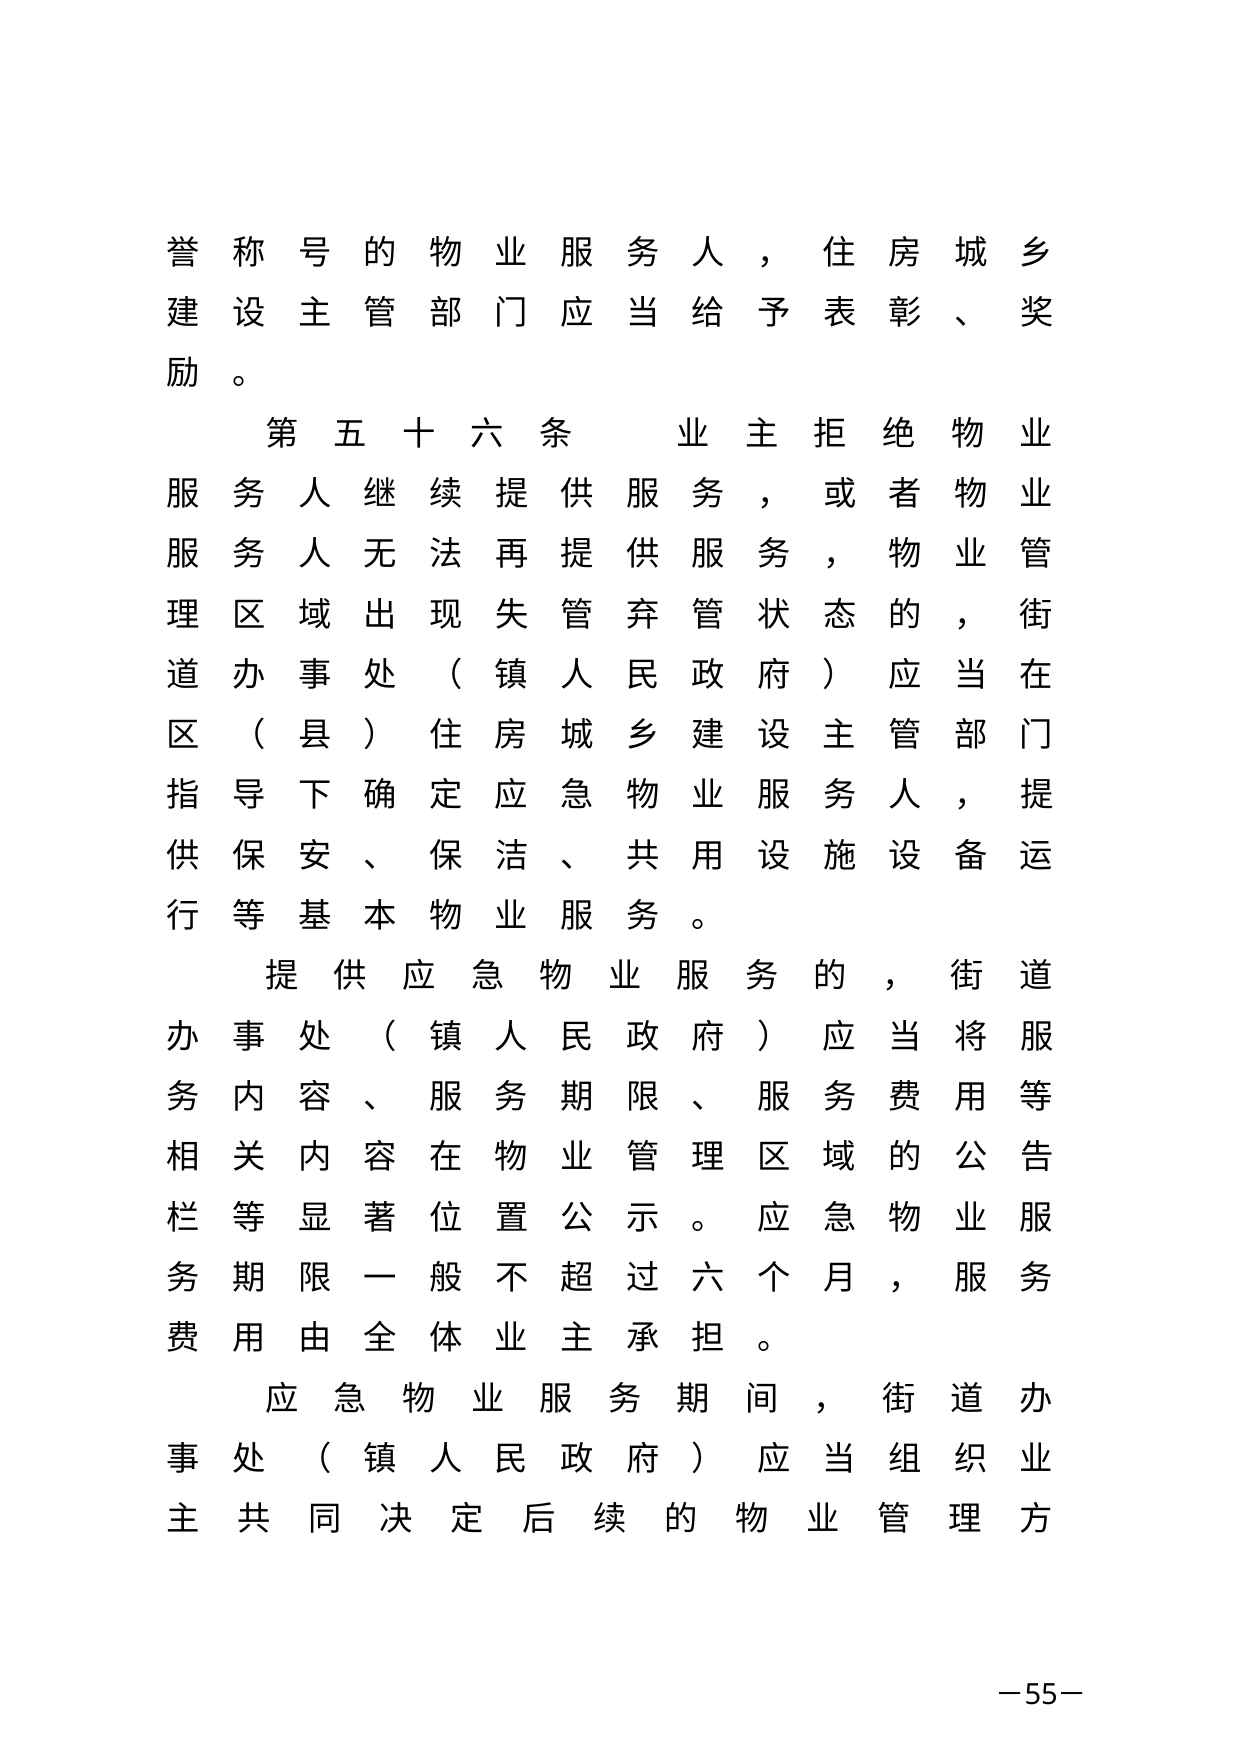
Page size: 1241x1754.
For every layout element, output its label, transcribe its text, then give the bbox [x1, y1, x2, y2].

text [167, 219, 1085, 400]
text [167, 1365, 1085, 1546]
text 提供应急物业服务的，街道办事处（镇人民政府）应当将服务内容、服务期限、服务费用等相关内容在物业管理区域的公告栏等显著位置公示。应急物业服务期限一般不超过六个月，服务费用由全体业主承担。 [167, 943, 1085, 1365]
text 第五十六条 业主拒绝物业服务人继续提供服务，或者物业服务人无法再提供服务，物业管理区域出现失管弃管状态的，街道办事处（镇人民政府）应当在区（县）住房城乡建设主管部门指导下确定应急物业服务人，提供保安、保洁、共用设施设备运行等基本物业服务。 [167, 400, 1085, 943]
